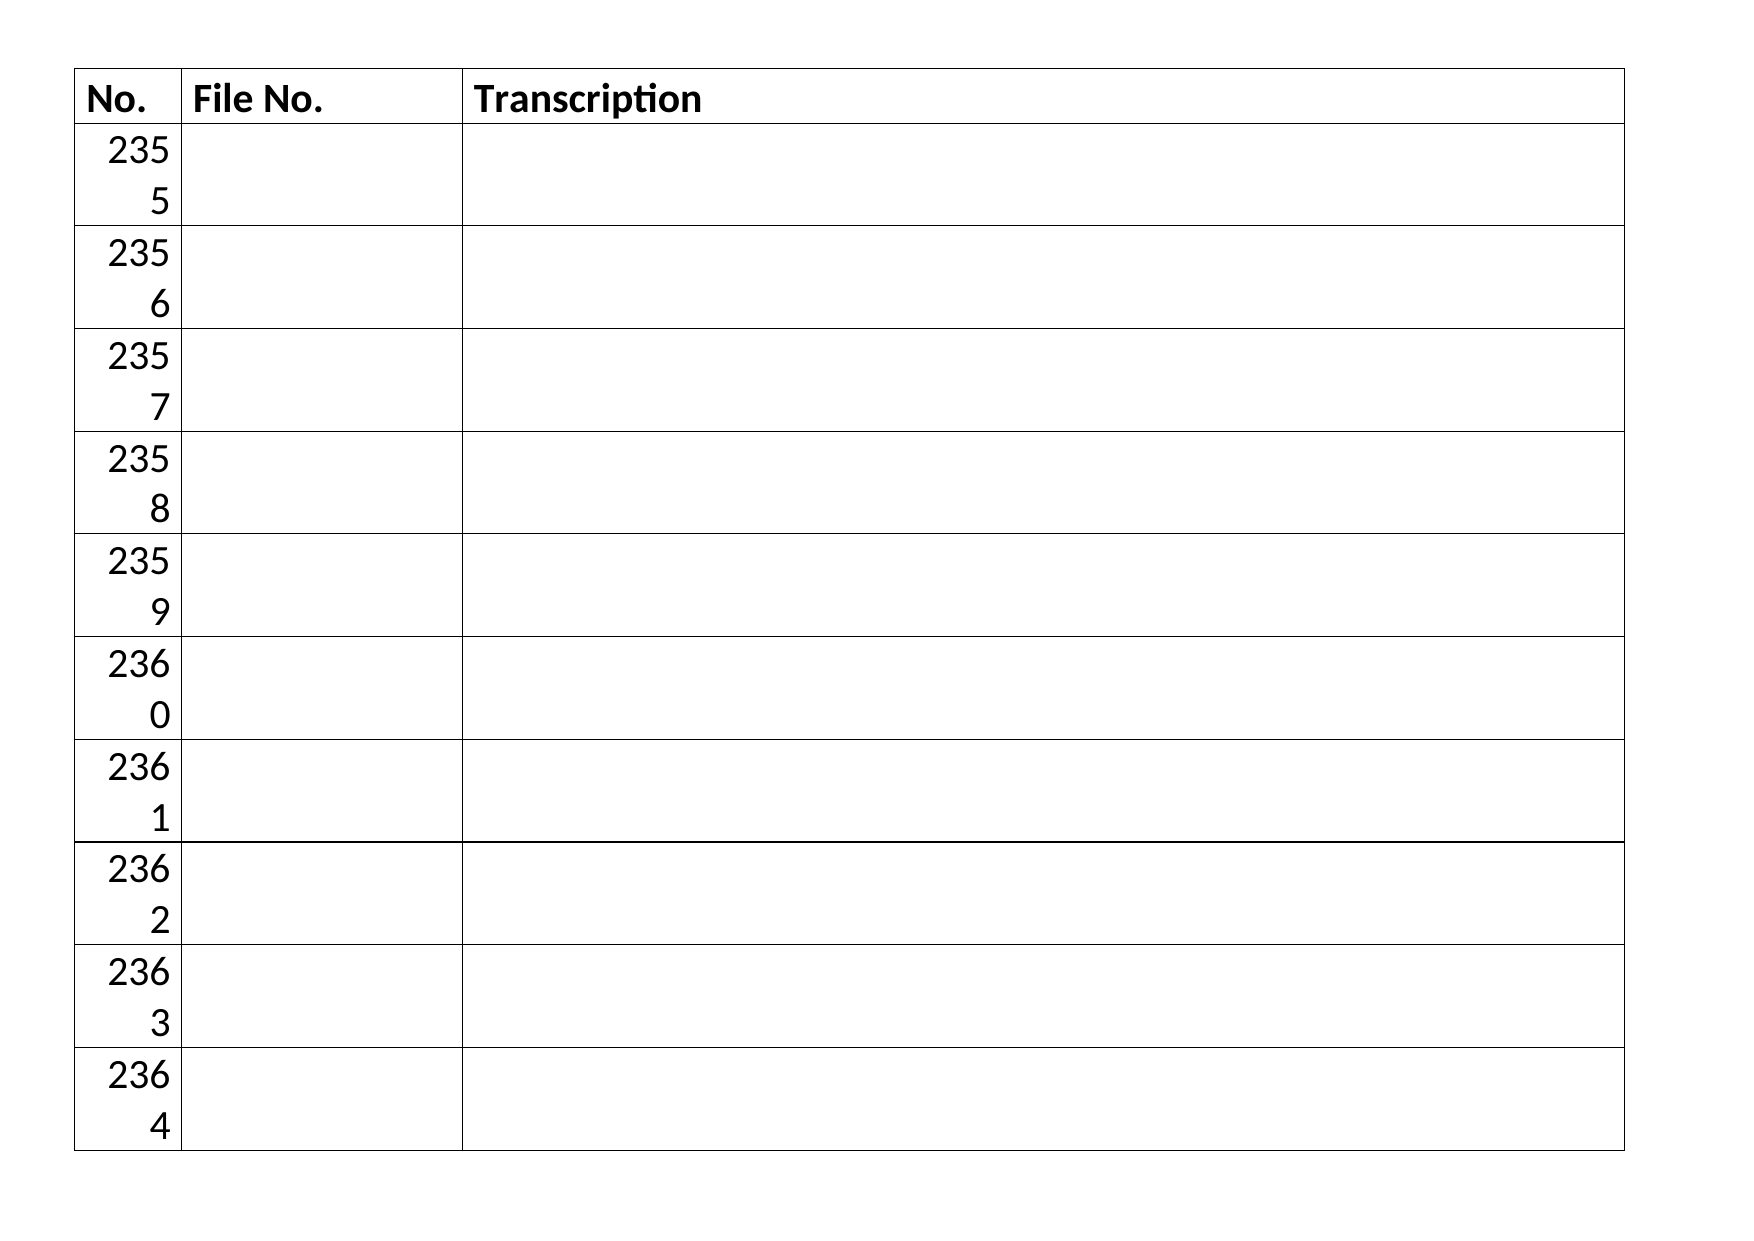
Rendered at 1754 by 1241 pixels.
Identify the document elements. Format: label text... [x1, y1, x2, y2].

table_header No. [75, 69, 181, 122]
table_header File No. [182, 69, 462, 122]
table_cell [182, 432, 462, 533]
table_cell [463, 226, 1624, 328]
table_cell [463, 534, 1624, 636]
table_header Transcription [463, 69, 1624, 122]
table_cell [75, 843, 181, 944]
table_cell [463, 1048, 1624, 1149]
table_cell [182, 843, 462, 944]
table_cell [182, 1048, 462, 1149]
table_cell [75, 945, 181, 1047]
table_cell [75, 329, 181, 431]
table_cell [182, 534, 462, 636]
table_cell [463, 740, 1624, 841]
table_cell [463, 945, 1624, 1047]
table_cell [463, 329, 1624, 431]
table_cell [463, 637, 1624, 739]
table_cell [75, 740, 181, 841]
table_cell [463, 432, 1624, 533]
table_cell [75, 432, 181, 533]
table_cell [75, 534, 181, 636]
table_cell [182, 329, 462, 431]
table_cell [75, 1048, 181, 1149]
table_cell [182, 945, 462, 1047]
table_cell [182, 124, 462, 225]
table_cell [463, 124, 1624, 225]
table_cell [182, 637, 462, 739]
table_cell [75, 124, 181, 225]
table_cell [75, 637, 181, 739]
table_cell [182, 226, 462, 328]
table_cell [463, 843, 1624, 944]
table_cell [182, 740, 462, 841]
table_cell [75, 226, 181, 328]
